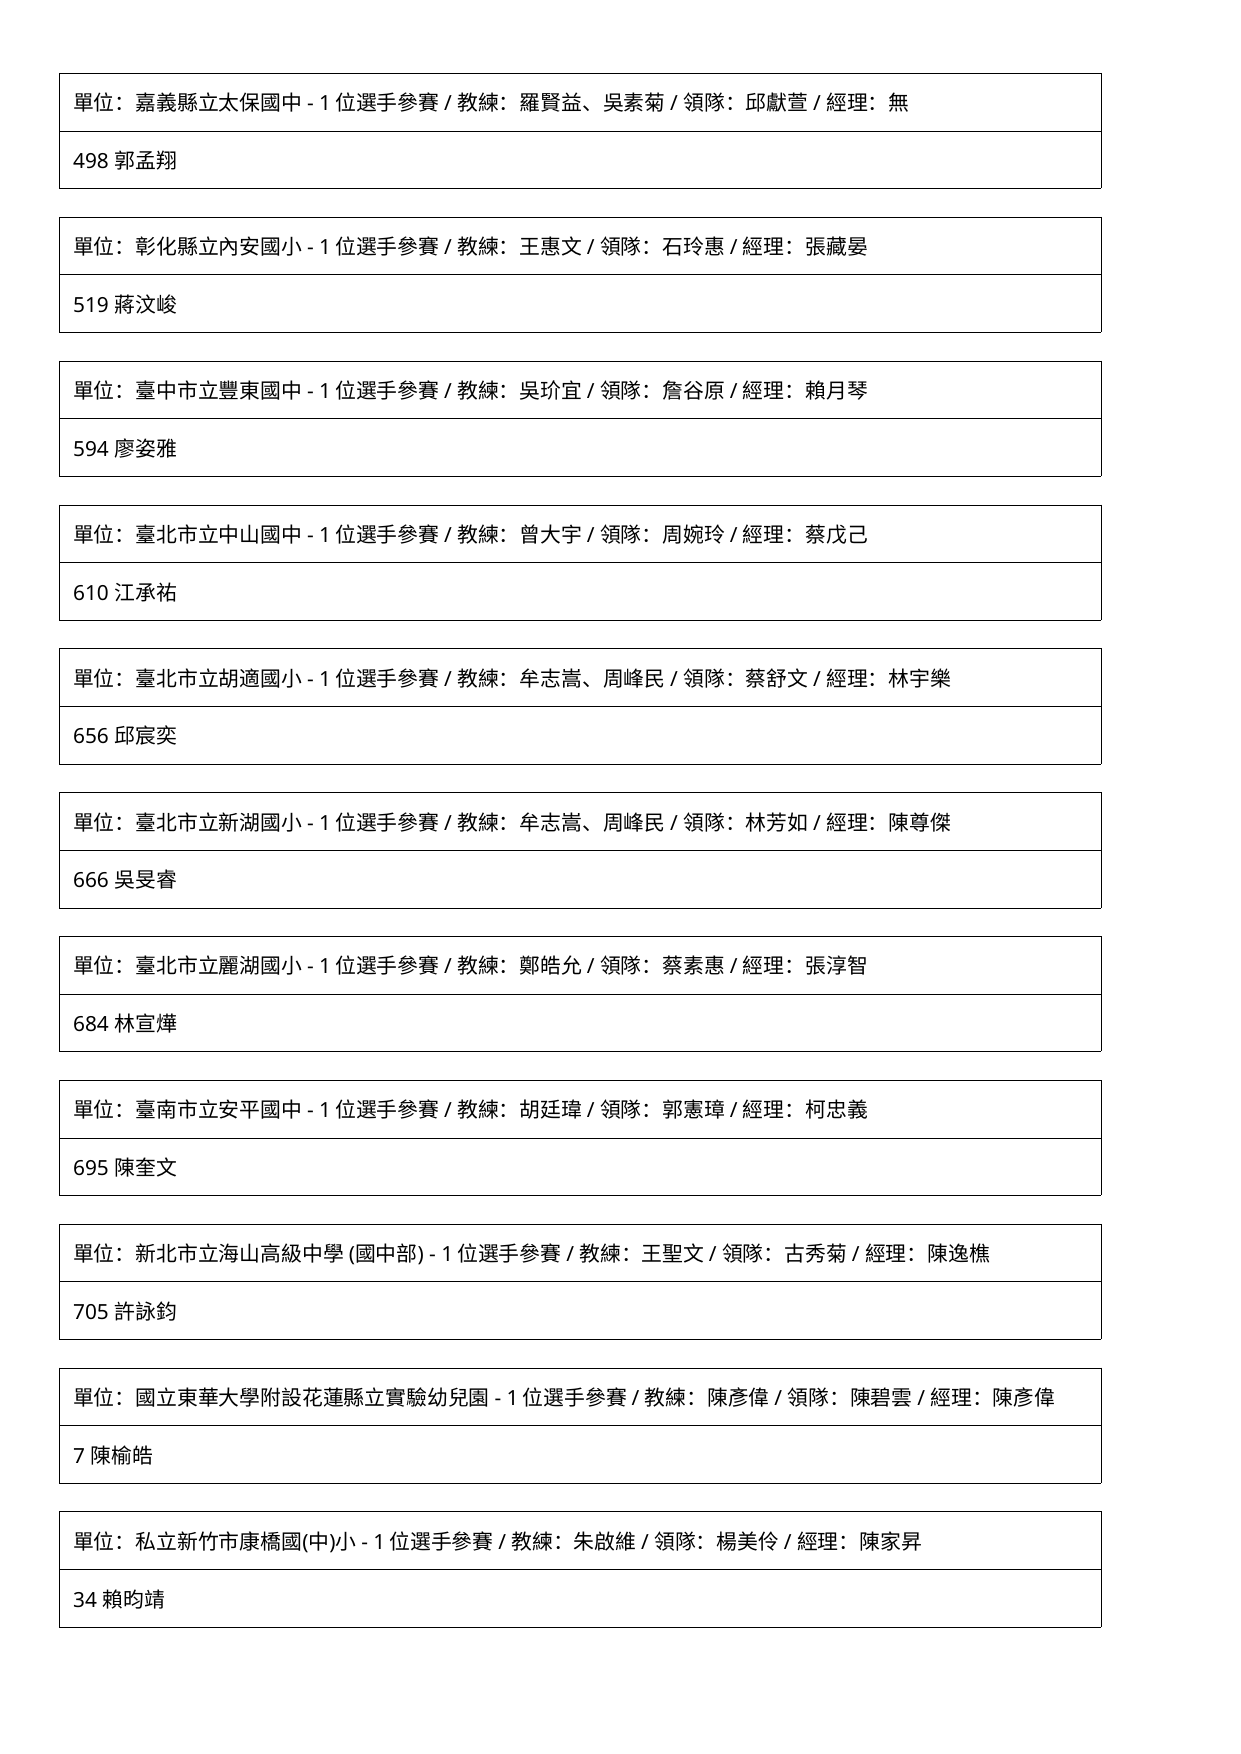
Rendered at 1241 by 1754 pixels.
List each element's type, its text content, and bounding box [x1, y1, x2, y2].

table_header 498 郭孟翔 [60, 132, 1101, 188]
table_header 7 陳榆皓 [60, 1426, 1101, 1483]
table_header 單位：彰化縣立內安國小 - 1位選手參賽 / 教練：王惠文 / 領隊：石玲惠 / 經理：張藏晏 [60, 218, 1101, 274]
table_header 單位：國立東華大學附設花蓮縣立實驗幼兒園 - 1位選手參賽 / 教練：陳彥偉 / 領隊：陳碧雲 / 經理：陳彥偉 [60, 1369, 1101, 1425]
table_header 單位：臺北市立麗湖國小 - 1位選手參賽 / 教練：鄭皓允 / 領隊：蔡素惠 / 經理：張淳智 [60, 937, 1101, 994]
table_header 610 江承祐 [60, 563, 1101, 620]
table_header 單位：嘉義縣立太保國中 - 1位選手參賽 / 教練：羅賢益、吳素菊 / 領隊：邱獻萱 / 經理：無 [60, 74, 1101, 131]
table_header 單位：新北市立海山高級中學 (國中部) - 1位選手參賽 / 教練：王聖文 / 領隊：古秀菊 / 經理：陳逸樵 [60, 1225, 1101, 1281]
table_header 656 邱宸奕 [60, 707, 1101, 763]
table_header 695 陳奎文 [60, 1139, 1101, 1195]
table_header 519 蔣汶峻 [60, 275, 1101, 332]
table_header 單位：臺中市立豐東國中 - 1位選手參賽 / 教練：吳玠宜 / 領隊：詹谷原 / 經理：賴月琴 [60, 362, 1101, 418]
table_header 684 林宣燁 [60, 995, 1101, 1051]
table_header 705 許詠鈞 [60, 1282, 1101, 1339]
table_header 單位：私立新竹市康橋國(中)小 - 1位選手參賽 / 教練：朱啟維 / 領隊：楊美伶 / 經理：陳家昇 [60, 1512, 1101, 1569]
table_header 34 賴昀靖 [60, 1570, 1101, 1627]
table_header 單位：臺南市立安平國中 - 1位選手參賽 / 教練：胡廷瑋 / 領隊：郭憲璋 / 經理：柯忠義 [60, 1081, 1101, 1137]
table_header 666 吳旻睿 [60, 851, 1101, 907]
table_header 單位：臺北市立新湖國小 - 1位選手參賽 / 教練：牟志嵩、周峰民 / 領隊：林芳如 / 經理：陳尊傑 [60, 793, 1101, 850]
table_header 單位：臺北市立胡適國小 - 1位選手參賽 / 教練：牟志嵩、周峰民 / 領隊：蔡舒文 / 經理：林宇樂 [60, 649, 1101, 706]
table_header 594 廖姿雅 [60, 419, 1101, 476]
table_header 單位：臺北市立中山國中 - 1位選手參賽 / 教練：曾大宇 / 領隊：周婉玲 / 經理：蔡戊己 [60, 506, 1101, 562]
